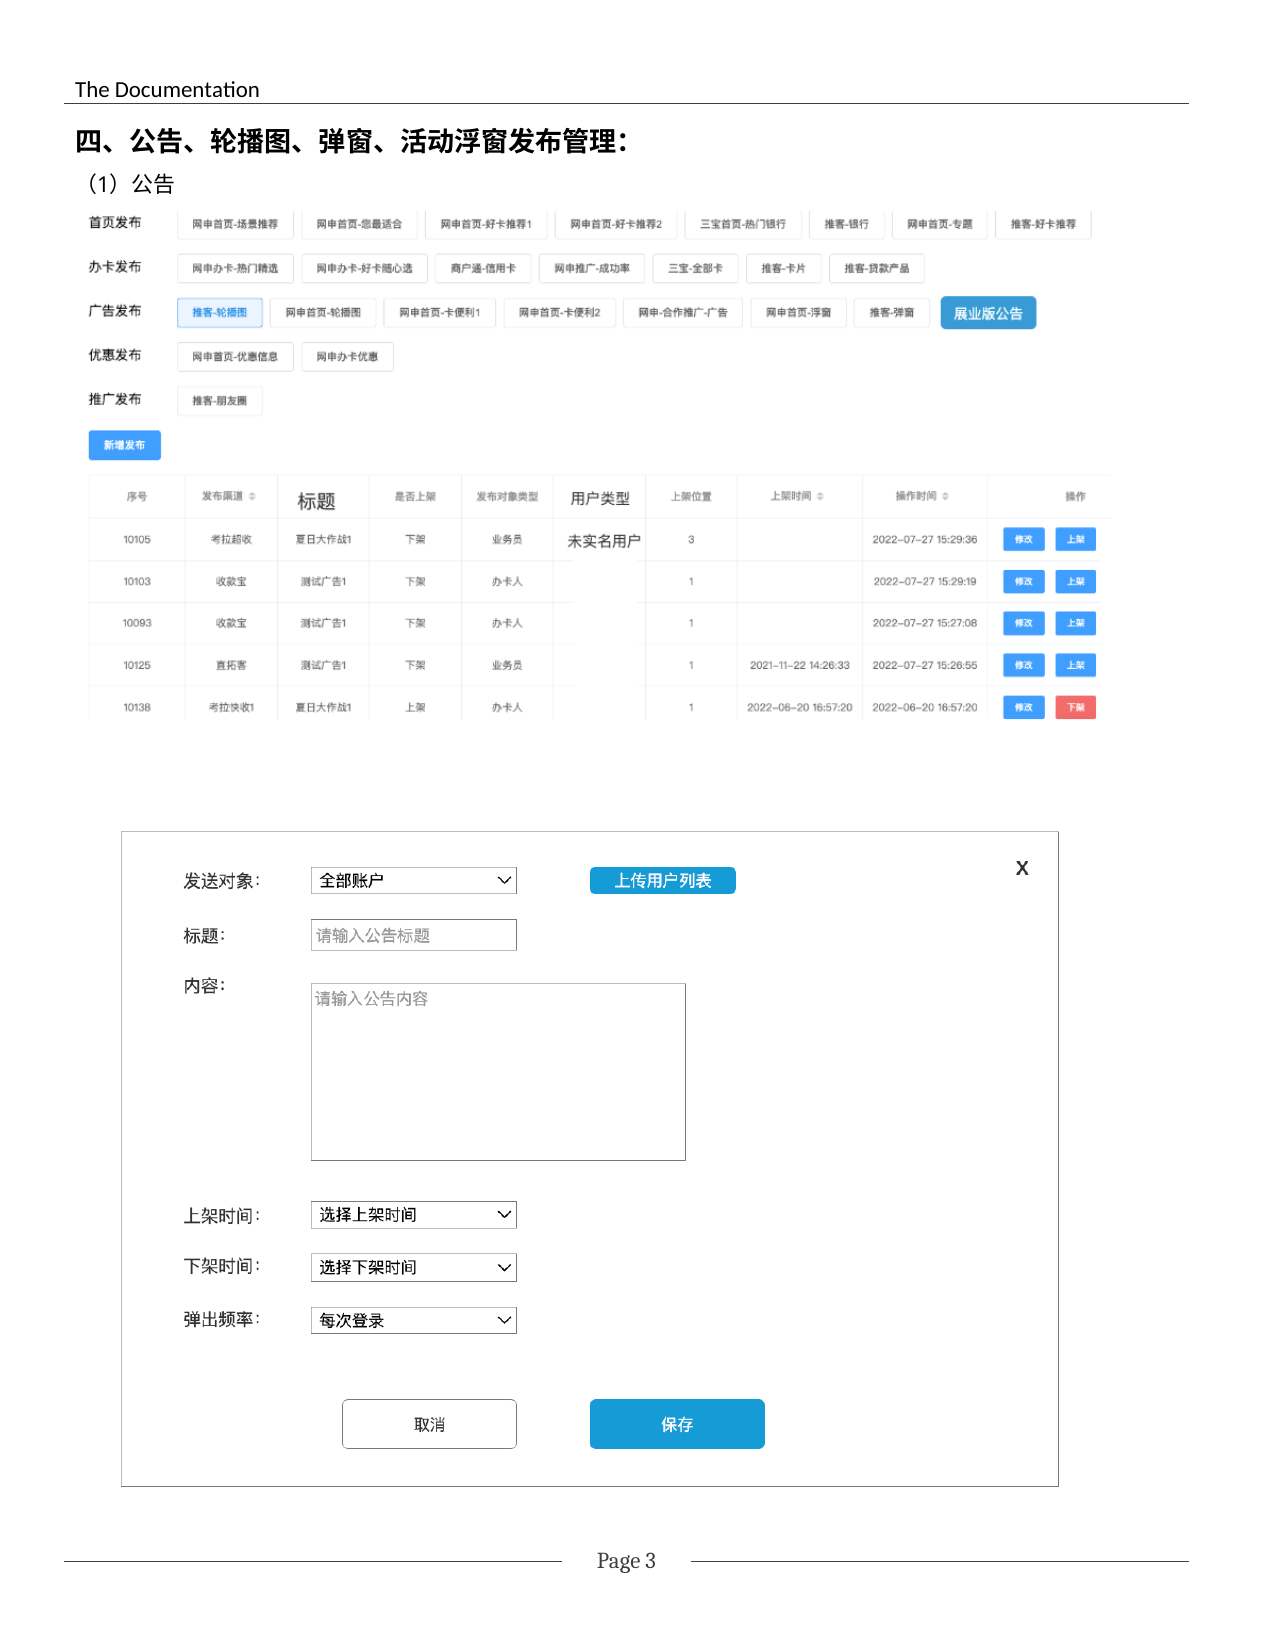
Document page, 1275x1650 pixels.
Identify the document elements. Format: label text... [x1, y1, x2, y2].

picture [75, 211, 1112, 750]
picture [75, 804, 1085, 1520]
subtitle 四、公告、轮播图、弹窗、活动浮窗发布管理： [75, 126, 1200, 157]
subtitle 公告 [75, 169, 1200, 199]
